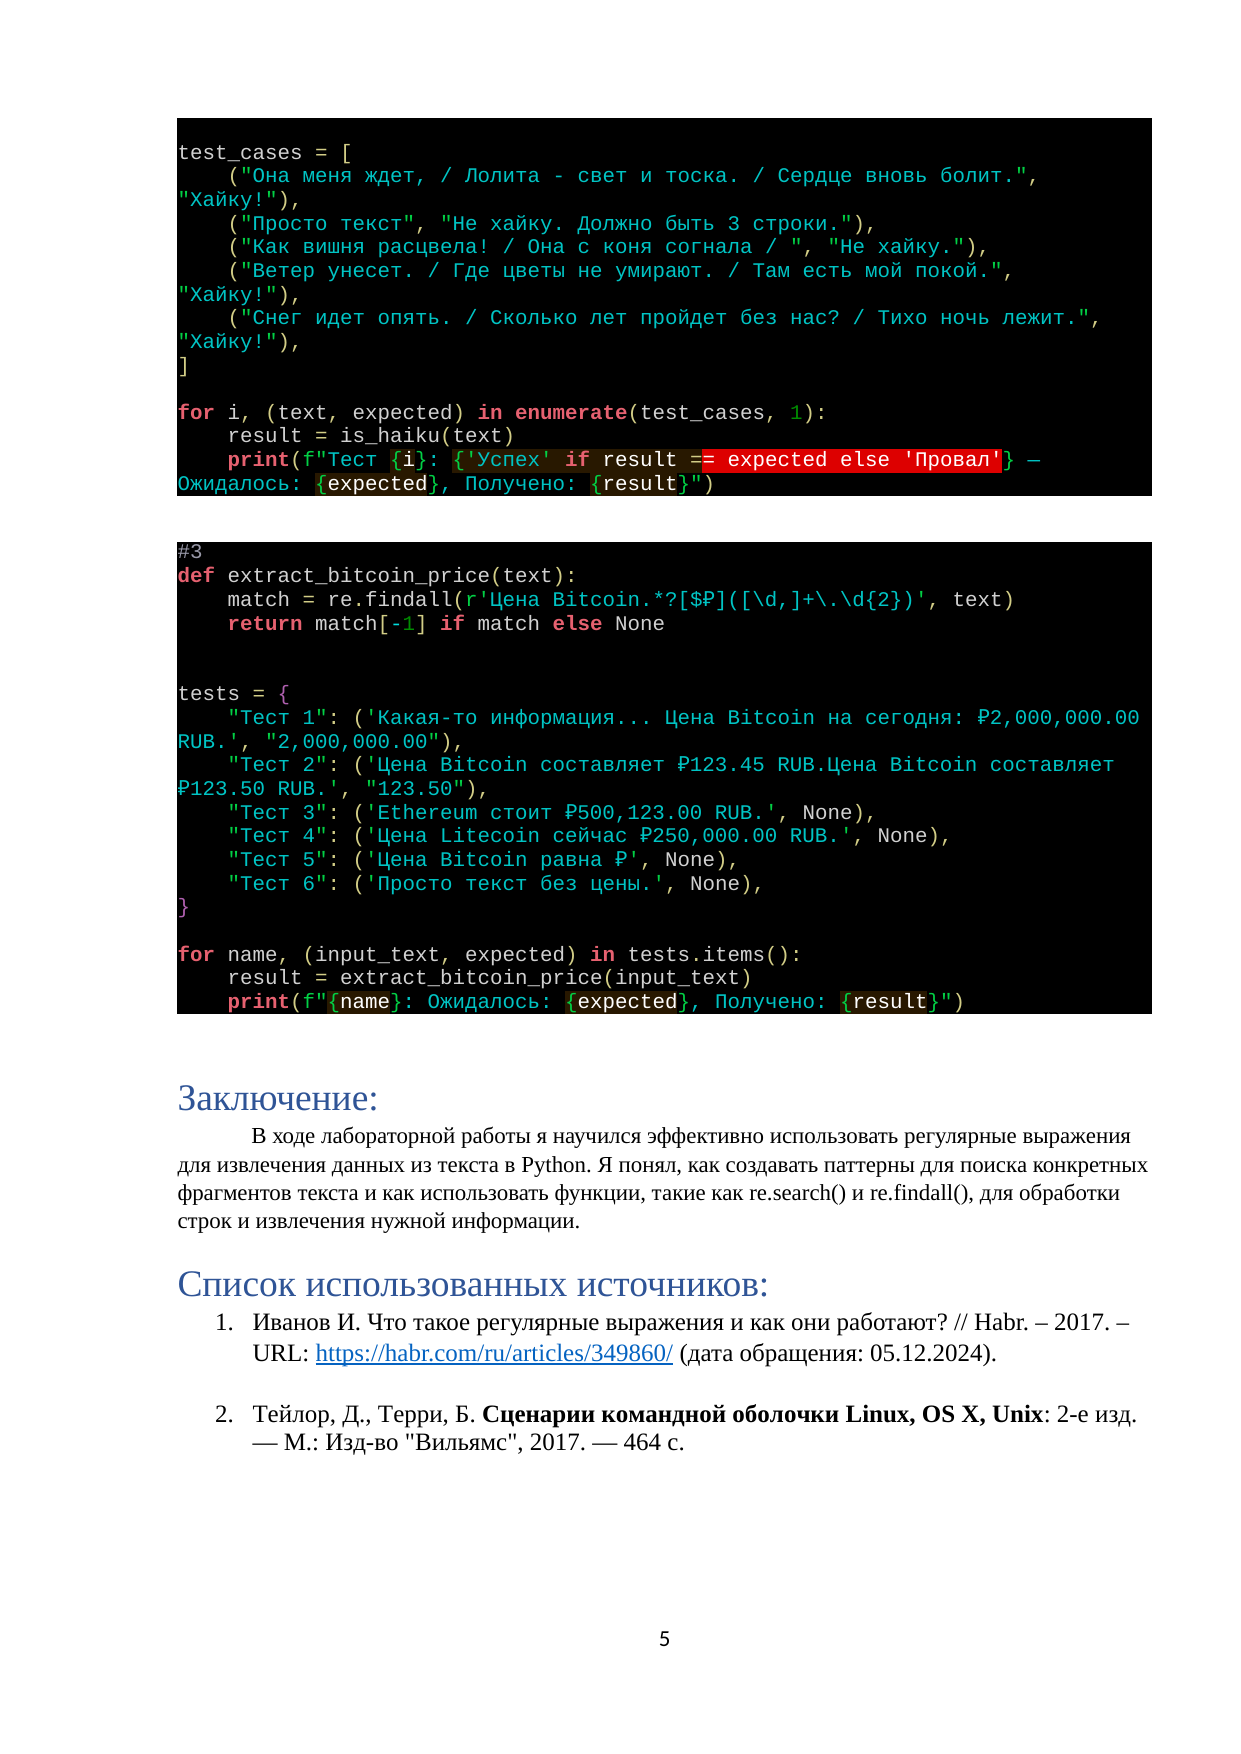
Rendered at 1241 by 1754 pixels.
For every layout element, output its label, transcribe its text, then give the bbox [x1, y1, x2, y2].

text for i, (text, expected) in enumerate(test_cases, 1): [177, 402, 1152, 426]
text result = extract_bitcoin_price(input_text) [177, 967, 1152, 991]
text ] [177, 354, 1152, 378]
list Иванов И. Что такое регулярные выражения и как они работают? // Habr. – 2017. – URL: https://habr.com/ru/articles/349860/ (дата обращения: 05.12.2024). [215, 1307, 1152, 1367]
text "Тест 5": ('Цена Bitcoin равна ₽', None), [177, 849, 1152, 873]
text tests = { [177, 683, 1152, 707]
subtitle Список использованных источников: [177, 1261, 1152, 1304]
text "Тест 2": ('Цена Bitcoin составляет ₽123.45 RUB.Цена Bitcoin составляет ₽123.50 RUB.', "123.50"), [177, 754, 1152, 802]
text ("Ветер унесет. / Где цветы не умирают. / Там есть мой покой.", "Хайку!"), [177, 260, 1152, 307]
text ("Снег идет опять. / Сколько лет пройдет без нас? / Тихо ночь лежит.", "Хайку!"), [177, 307, 1152, 354]
text В ходе лабораторной работы я научился эффективно использовать регулярные выражения для извлечения данных из текста в Python. Я понял, как создавать паттерны для поиска конкретных фрагментов текста и как использовать функции, такие как re.search() и re.findall(), для обработки строк и извлечения нужной информации. [177, 1122, 1152, 1234]
text print(f"Тест {i}: {'Успех' if result == expected else 'Провал'} — Ожидалось: {expected}, Получено: {result}") [677, 449, 1152, 496]
text return match[-1] if match else None [177, 612, 1152, 636]
text "Тест 6": ('Просто текст без цены.', None), [177, 873, 1152, 896]
text ("Просто текст", "Не хайку. Должно быть 3 строки."), [177, 213, 1152, 236]
text print(f"Тест {i}: {'Успех' if result == expected else 'Провал'} — Ожидалось: {expected}, Получено: {result}") [415, 449, 590, 496]
text } [177, 896, 1152, 920]
text for name, (input_text, expected) in tests.items(): [177, 943, 1152, 967]
text #3 [177, 542, 1152, 565]
text test_cases = [ [177, 142, 1152, 165]
text match = re.findall(r'Цена Bitcoin.*?[$₽]([\d,]+\.\d{2})', text) [177, 589, 1152, 612]
text ("Как вишня расцвела! / Она с коня согнала / ", "Не хайку."), [177, 236, 1152, 260]
text print(f"{name}: Ожидалось: {expected}, Получено: {result}") [677, 991, 840, 1014]
text print(f"Тест {i}: {'Успех' if result == expected else 'Провал'} — Ожидалось: {expected}, Получено: {result}") [177, 449, 390, 496]
text "Тест 3": ('Ethereum стоит ₽500,123.00 RUB.', None), [177, 802, 1152, 825]
text result = is_haiku(text) [177, 426, 1152, 449]
text ("Она меня ждет, / Лолита - свет и тоска. / Сердце вновь болит.", "Хайку!"), [177, 165, 1152, 213]
list Тейлор, Д., Терри, Б. Сценарии командной оболочки Linux, OS X, Unix: 2-е изд. — М.: Изд-во "Вильямс", 2017. — 464 с. [215, 1399, 1152, 1456]
text "Тест 1": ('Какая-то информация... Цена Bitcoin на сегодня: ₽2,000,000.00 RUB.', "2,000,000.00"), [177, 707, 1152, 754]
text print(f"{name}: Ожидалось: {expected}, Получено: {result}") [390, 991, 565, 1014]
subtitle Заключение: [177, 1076, 1152, 1119]
text "Тест 4": ('Цена Litecoin сейчас ₽250,000.00 RUB.', None), [177, 825, 1152, 849]
text print(f"{name}: Ожидалось: {expected}, Получено: {result}") [927, 991, 1152, 1014]
text def extract_bitcoin_price(text): [177, 565, 1152, 589]
